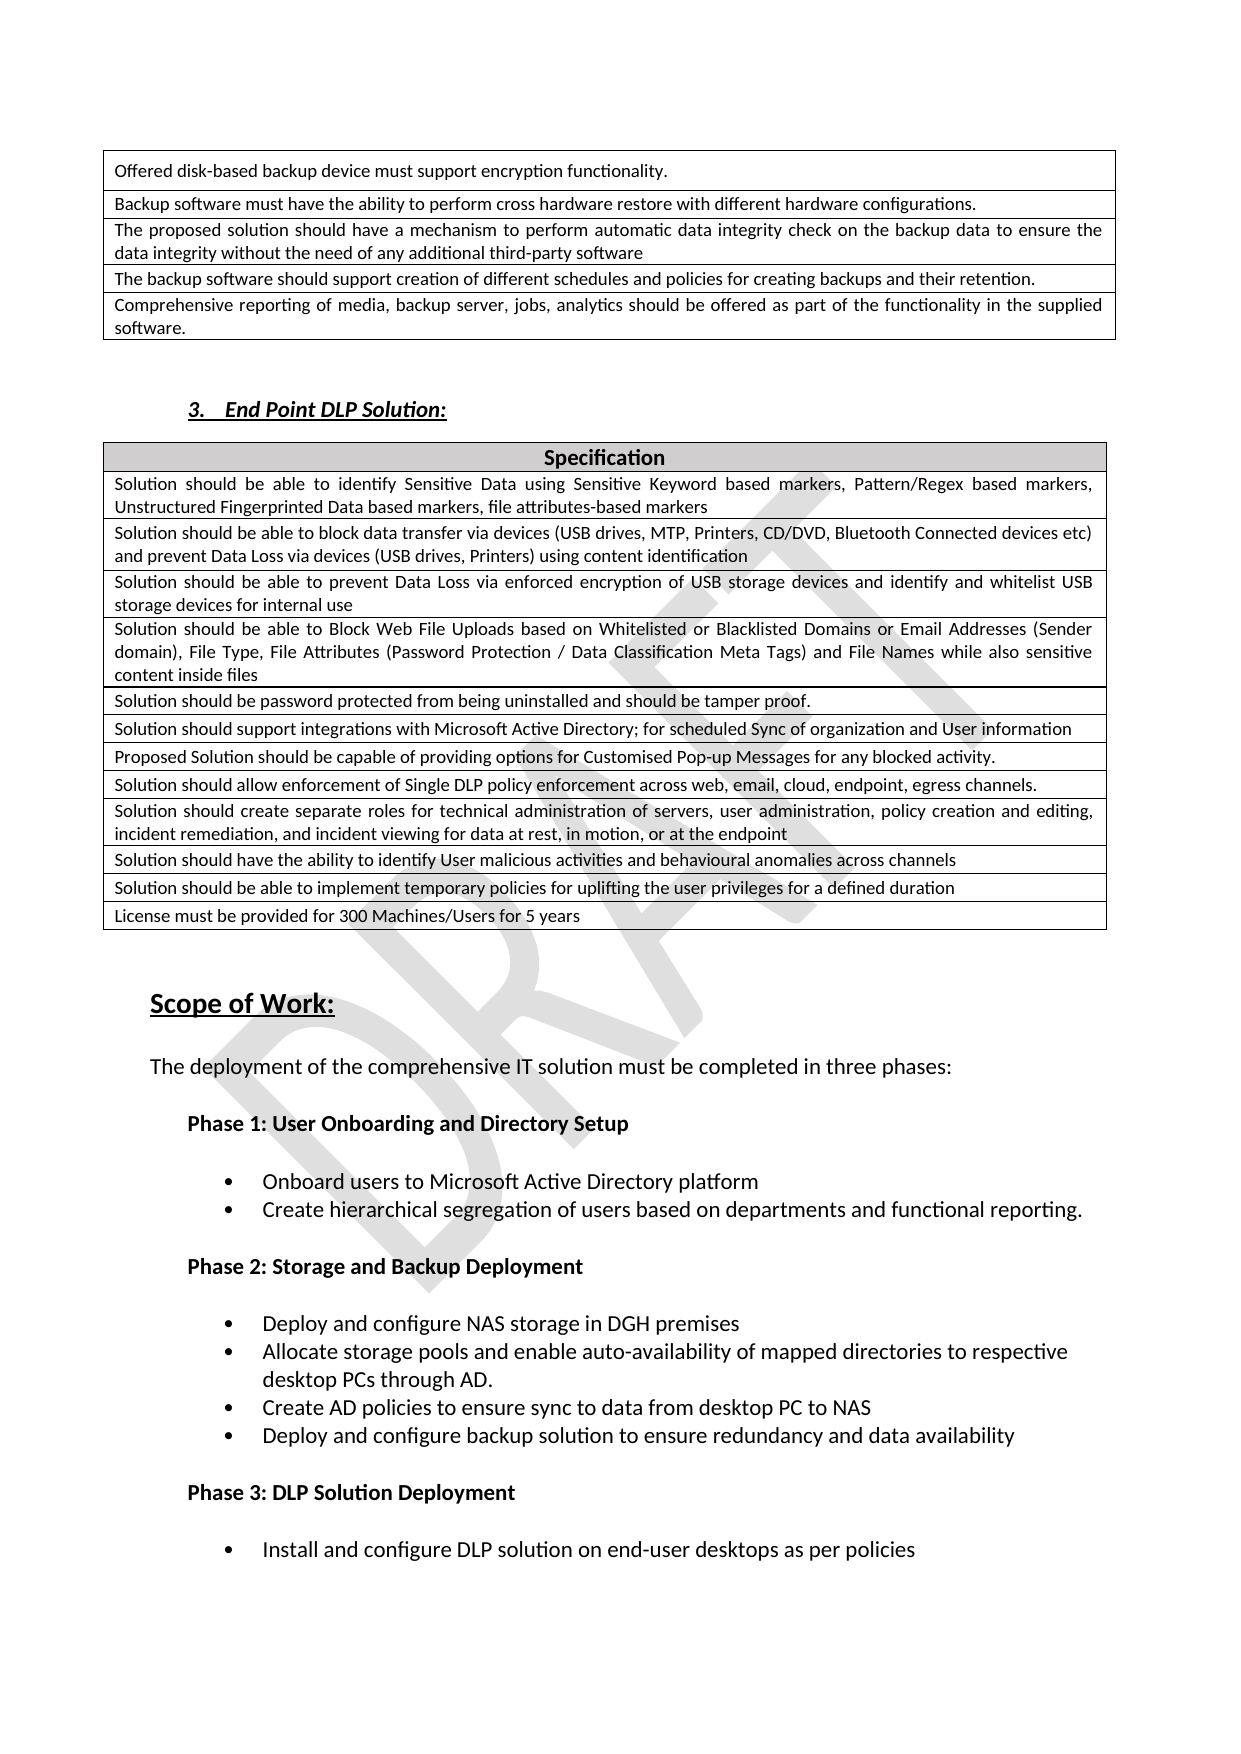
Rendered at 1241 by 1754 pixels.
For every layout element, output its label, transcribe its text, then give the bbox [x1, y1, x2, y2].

table_cell Solution should be able to Block Web File Uploads based on Whitelisted or Blacklisted Domains or Email Addresses (Sender domain), File Type, File Attributes (Password Protection / Data Classification Meta Tags) and File Names while also sensitive content inside files [104, 618, 1106, 686]
table_cell Solution should be able to implement temporary policies for uplifting the user privileges for a defined duration [104, 874, 1106, 901]
list Deploy and configure backup solution to ensure redundancy and data availability [225, 1421, 1090, 1449]
list Onboard users to Microsoft Active Directory platform [225, 1167, 1090, 1195]
list Create AD policies to ensure sync to data from desktop PC to NAS [225, 1393, 1090, 1421]
table_cell License must be provided for 300 Machines/Users for 5 years [104, 902, 1106, 929]
list Deploy and configure NAS storage in DGH premises [225, 1309, 1090, 1337]
table_cell Solution should allow enforcement of Single DLP policy enforcement across web, email, cloud, endpoint, egress channels. [104, 771, 1106, 798]
text Phase 2: Storage and Backup Deployment [150, 1252, 1090, 1280]
table_cell Comprehensive reporting of media, backup server, jobs, analytics should be offered as part of the functionality in the supplied software. [104, 293, 1115, 339]
list Install and configure DLP solution on end-user desktops as per policies [225, 1536, 1090, 1564]
text Phase 3: DLP Solution Deployment [150, 1478, 1090, 1506]
table_cell Solution should be able to prevent Data Loss via enforced encryption of USB storage devices and identify and whitelist USB storage devices for internal use [104, 571, 1106, 617]
table_cell Backup software must have the ability to perform cross hardware restore with different hardware configurations. [104, 191, 1115, 217]
table_cell Solution should be able to block data transfer via devices (USB drives, MTP, Printers, CD/DVD, Bluetooth Connected devices etc) and prevent Data Loss via devices (USB drives, Printers) using content identification [104, 519, 1106, 570]
table_header Specification [104, 443, 1106, 471]
table_cell The backup software should support creation of different schedules and policies for creating backups and their retention. [104, 265, 1115, 292]
table_cell The proposed solution should have a mechanism to perform automatic data integrity check on the backup data to ensure the data integrity without the need of any additional third-party software [104, 219, 1115, 264]
list Create hierarchical segregation of users based on departments and functional reporting. [225, 1195, 1090, 1223]
table_cell Solution should create separate roles for technical administration of servers, user administration, policy creation and editing, incident remediation, and incident viewing for data at rest, in motion, or at the endpoint [104, 799, 1106, 845]
text Scope of Work: [150, 985, 1090, 1020]
text Phase 1: User Onboarding and Directory Setup [150, 1109, 1090, 1138]
table_cell Solution should be able to identify Sensitive Data using Sensitive Keyword based markers, Pattern/Regex based markers, Unstructured Fingerprinted Data based markers, file attributes-based markers [104, 472, 1106, 518]
table_cell Solution should be password protected from being uninstalled and should be tamper proof. [104, 688, 1106, 714]
text The deployment of the comprehensive IT solution must be completed in three phases: [150, 1052, 1090, 1080]
list End Point DLP Solution: [187, 395, 1090, 423]
list Allocate storage pools and enable auto-availability of mapped directories to respective desktop PCs through AD. [225, 1337, 1090, 1393]
table_cell Offered disk-based backup device must support encryption functionality. [104, 151, 1115, 189]
table_cell Solution should support integrations with Microsoft Active Directory; for scheduled Sync of organization and User information [104, 715, 1106, 742]
table_cell Solution should have the ability to identify User malicious activities and behavioural anomalies across channels [104, 846, 1106, 873]
table_cell Proposed Solution should be capable of providing options for Customised Pop-up Messages for any blocked activity. [104, 743, 1106, 770]
